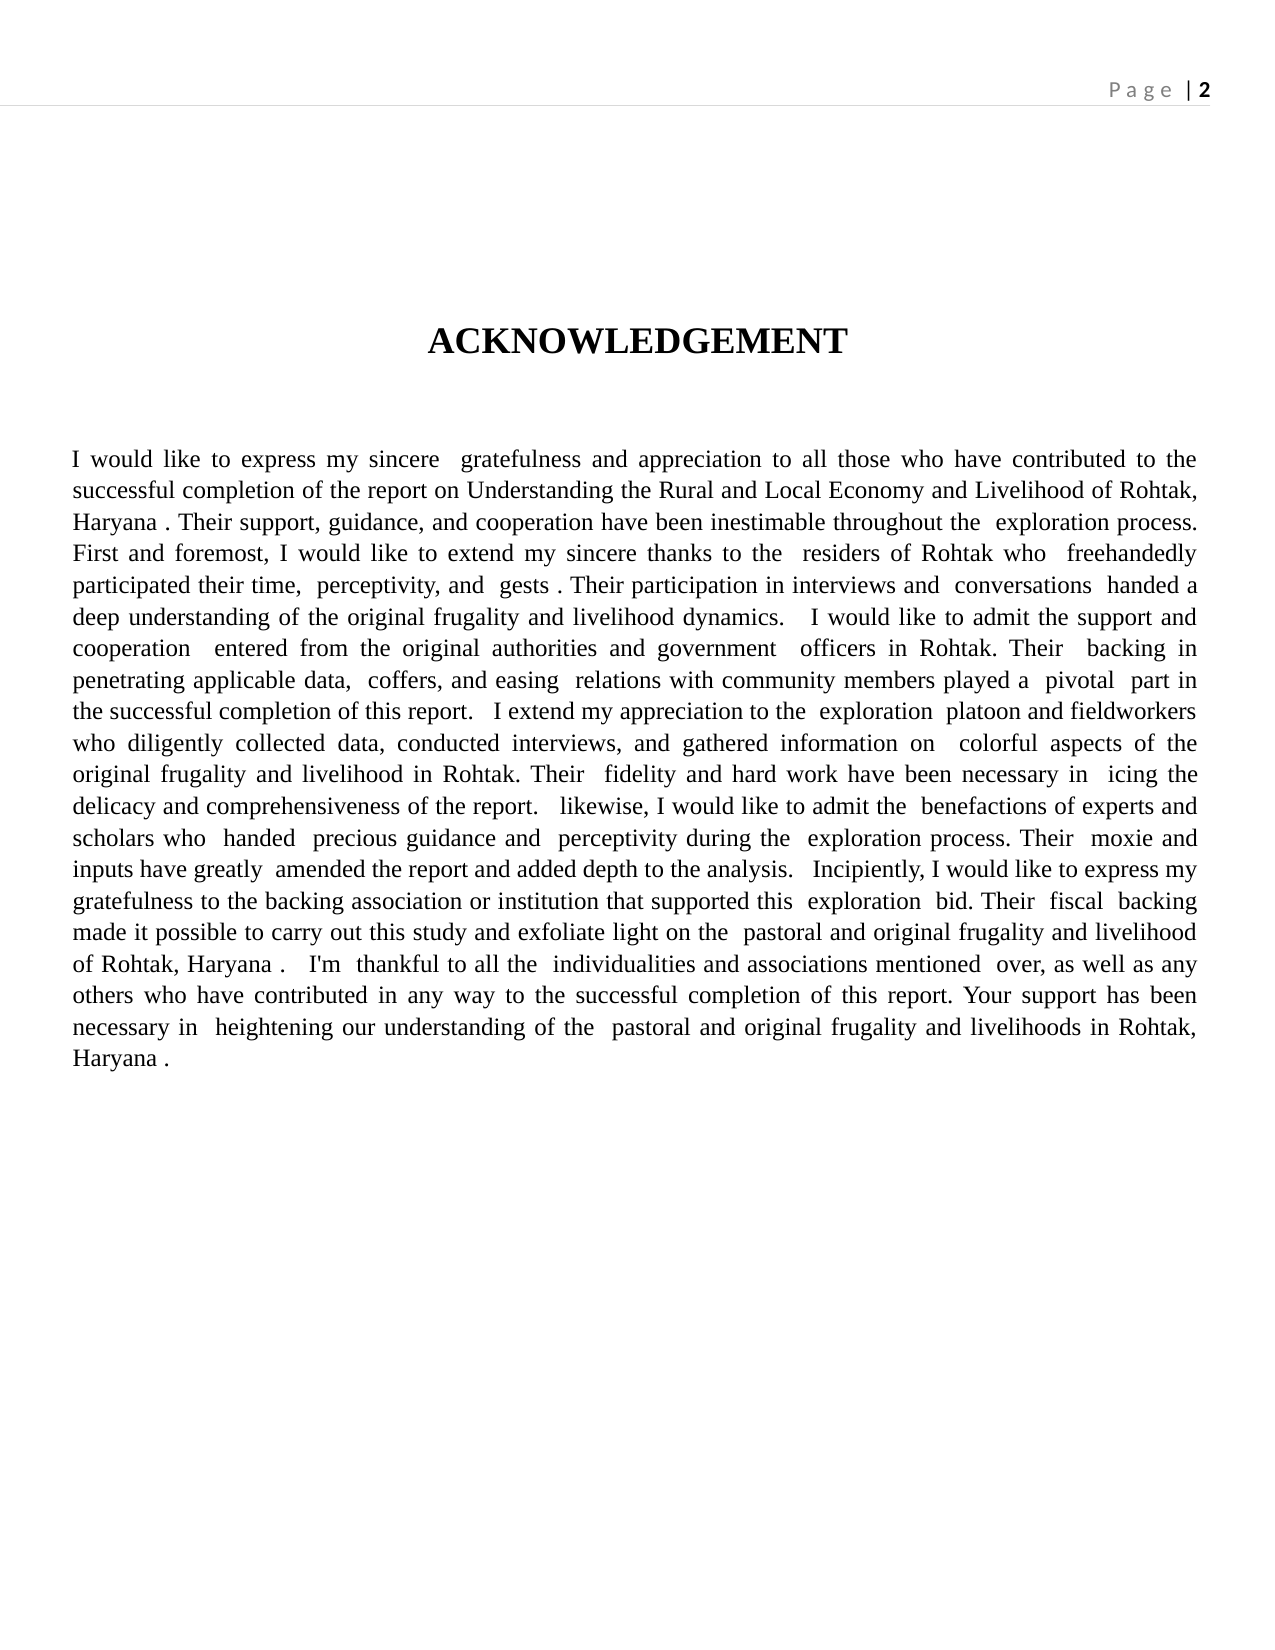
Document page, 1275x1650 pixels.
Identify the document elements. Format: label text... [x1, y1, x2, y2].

text ACKNOWLEDGEMENT [72, 318, 1203, 362]
text I would like to express my sincere gratefulness and appreciation to all those who have contributed to the successful completion of the report on Understanding the Rural and Local Economy and Livelihood of Rohtak, Haryana . Their support, guidance, and cooperation have been inestimable throughout the exploration process. First and foremost, I would like to extend my sincere thanks to the residers of Rohtak who freehandedly participated their time, perceptivity, and gests . Their participation in interviews and conversations handed a deep understanding of the original frugality and livelihood dynamics. I would like to admit the support and cooperation entered from the original authorities and government officers in Rohtak. Their backing in penetrating applicable data, coffers, and easing relations with community members played a pivotal part in the successful completion of this report. I extend my appreciation to the exploration platoon and fieldworkers who diligently collected data, conducted interviews, and gathered information on colorful aspects of the original frugality and livelihood in Rohtak. Their fidelity and hard work have been necessary in icing the delicacy and comprehensiveness of the report. likewise, I would like to admit the benefactions of experts and scholars who handed precious guidance and perceptivity during the exploration process. Their moxie and inputs have greatly amended the report and added depth to the analysis. Incipiently, I would like to express my gratefulness to the backing association or institution that supported this exploration bid. Their fiscal backing made it possible to carry out this study and exfoliate light on the pastoral and original frugality and livelihood of Rohtak, Haryana . I'm thankful to all the individualities and associations mentioned over, as well as any others who have contributed in any way to the successful completion of this report. Your support has been necessary in heightening our understanding of the pastoral and original frugality and livelihoods in Rohtak, Haryana . [71, 444, 1199, 1072]
